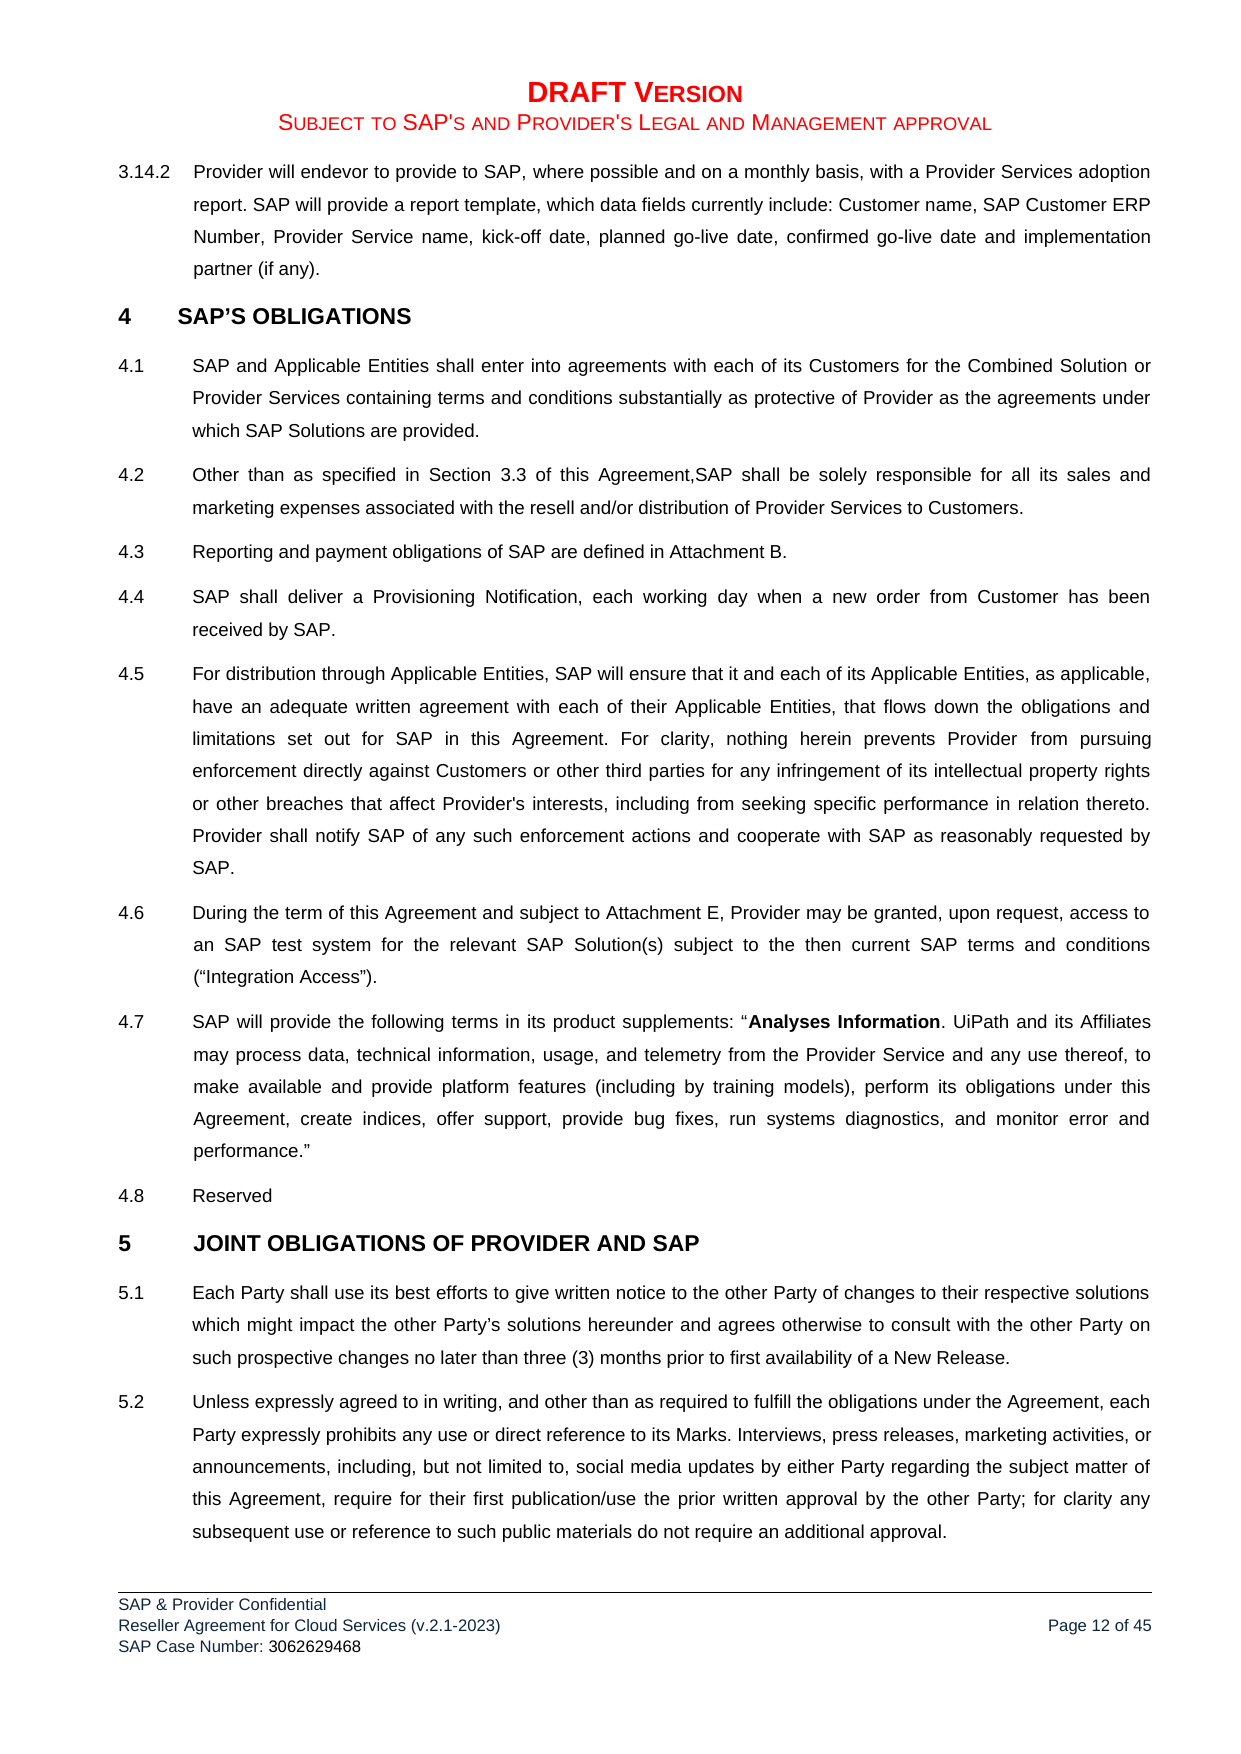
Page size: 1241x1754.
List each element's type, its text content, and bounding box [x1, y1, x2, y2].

subtitle SAP will provide the following terms in its product supplements: “Analyses Information. UiPath and its Affiliates may process data, technical information, usage, and telemetry from the Provider Service and any use thereof, to make available and provide platform features (including by training models), perform its obligations under this Agreement, create indices, offer support, provide bug fixes, run systems diagnostics, and monitor error and performance.” [118, 1011, 1152, 1162]
subtitle SAP shall deliver a Provisioning Notification, each working day when a new order from Customer has been received by SAP. [118, 586, 1152, 640]
subtitle Other than as specified in Section 3.3 of this Agreement,SAP shall be solely responsible for all its sales and marketing expenses associated with the resell and/or distribution of Provider Services to Customers. [118, 464, 1152, 518]
subtitle Unless expressly agreed to in writing, and other than as required to fulfill the obligations under the Agreement, each Party expressly prohibits any use or direct reference to its Marks. Interviews, press releases, marketing activities, or announcements, including, but not limited to, social media updates by either Party regarding the subject matter of this Agreement, require for their first publication/use the prior written approval by the other Party; for clarity any subsequent use or reference to such public materials do not require an additional approval. [118, 1391, 1152, 1542]
subtitle For distribution through Applicable Entities, SAP will ensure that it and each of its Applicable Entities, as applicable, have an adequate written agreement with each of their Applicable Entities, that flows down the obligations and limitations set out for SAP in this Agreement. For clarity, nothing herein prevents Provider from pursuing enforcement directly against Customers or other third parties for any infringement of its intellectual property rights or other breaches that affect Provider's interests, including from seeking specific performance in relation thereto. Provider shall notify SAP of any such enforcement actions and cooperate with SAP as reasonably requested by SAP. [118, 663, 1152, 878]
subtitle JOINT OBLIGATIONS OF PROVIDER AND SAP [118, 1230, 1152, 1256]
subtitle Reporting and payment obligations of SAP are defined in Attachment B. [118, 541, 1152, 563]
subtitle SAP’S OBLIGATIONS [118, 303, 1152, 329]
subtitle SAP and Applicable Entities shall enter into agreements with each of its Customers for the Combined Solution or Provider Services containing terms and conditions substantially as protective of Provider as the agreements under which SAP Solutions are provided. [118, 355, 1152, 441]
subtitle During the term of this Agreement and subject to Attachment E, Provider may be granted, upon request, access to an SAP test system for the relevant SAP Solution(s) subject to the then current SAP terms and conditions (“Integration Access”). [118, 902, 1152, 988]
list Provider will endevor to provide to SAP, where possible and on a monthly basis, with a Provider Services adoption report. SAP will provide a report template, which data fields currently include: Customer name, SAP Customer ERP Number, Provider Service name, kick-off date, planned go-live date, confirmed go-live date and implementation partner (if any). [118, 161, 1152, 280]
subtitle Reserved [118, 1185, 1152, 1207]
subtitle Each Party shall use its best efforts to give written notice to the other Party of changes to their respective solutions which might impact the other Party’s solutions hereunder and agrees otherwise to consult with the other Party on such prospective changes no later than three (3) months prior to first availability of a New Release. [118, 1282, 1152, 1368]
